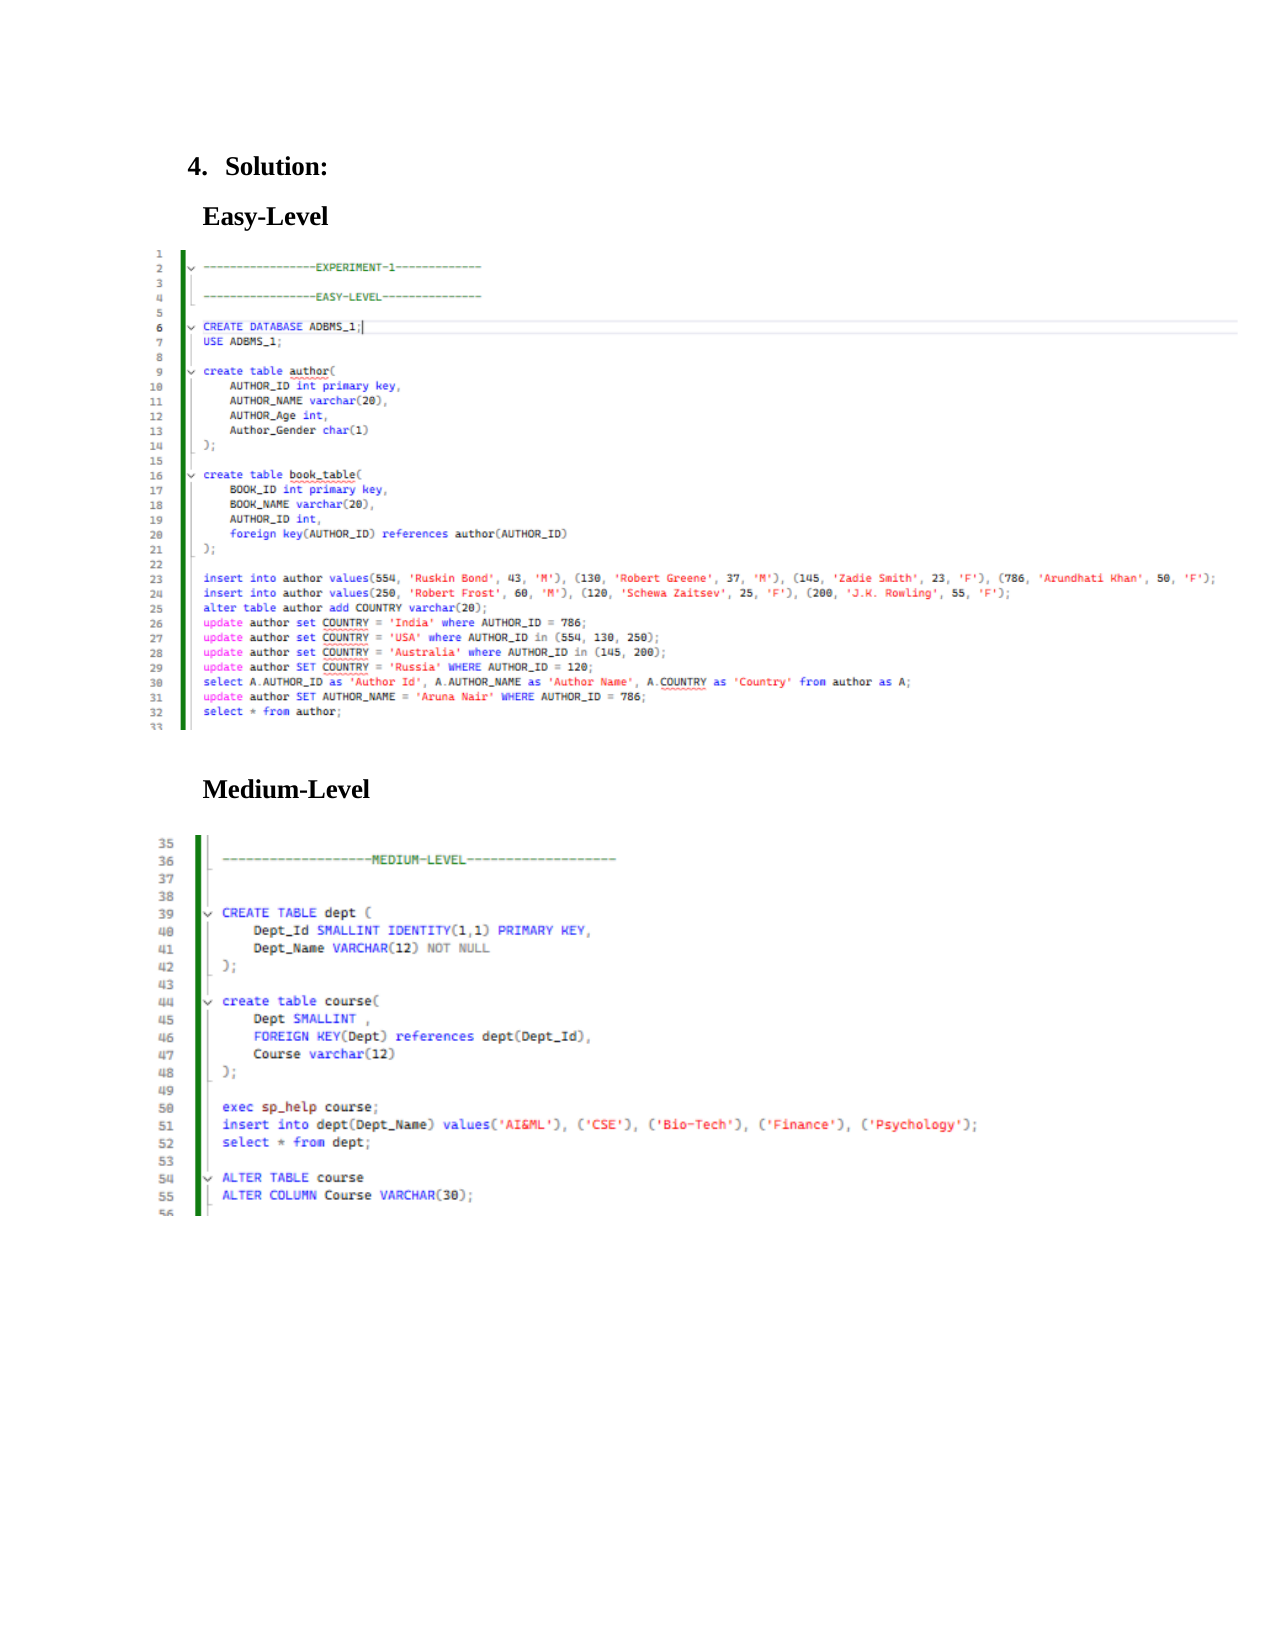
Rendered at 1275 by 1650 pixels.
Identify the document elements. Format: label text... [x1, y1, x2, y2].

list Solution: [187, 150, 1237, 181]
picture [150, 250, 1238, 730]
text Easy-Level [202, 200, 1237, 231]
picture [150, 835, 1238, 1216]
text Medium-Level [202, 773, 1237, 804]
